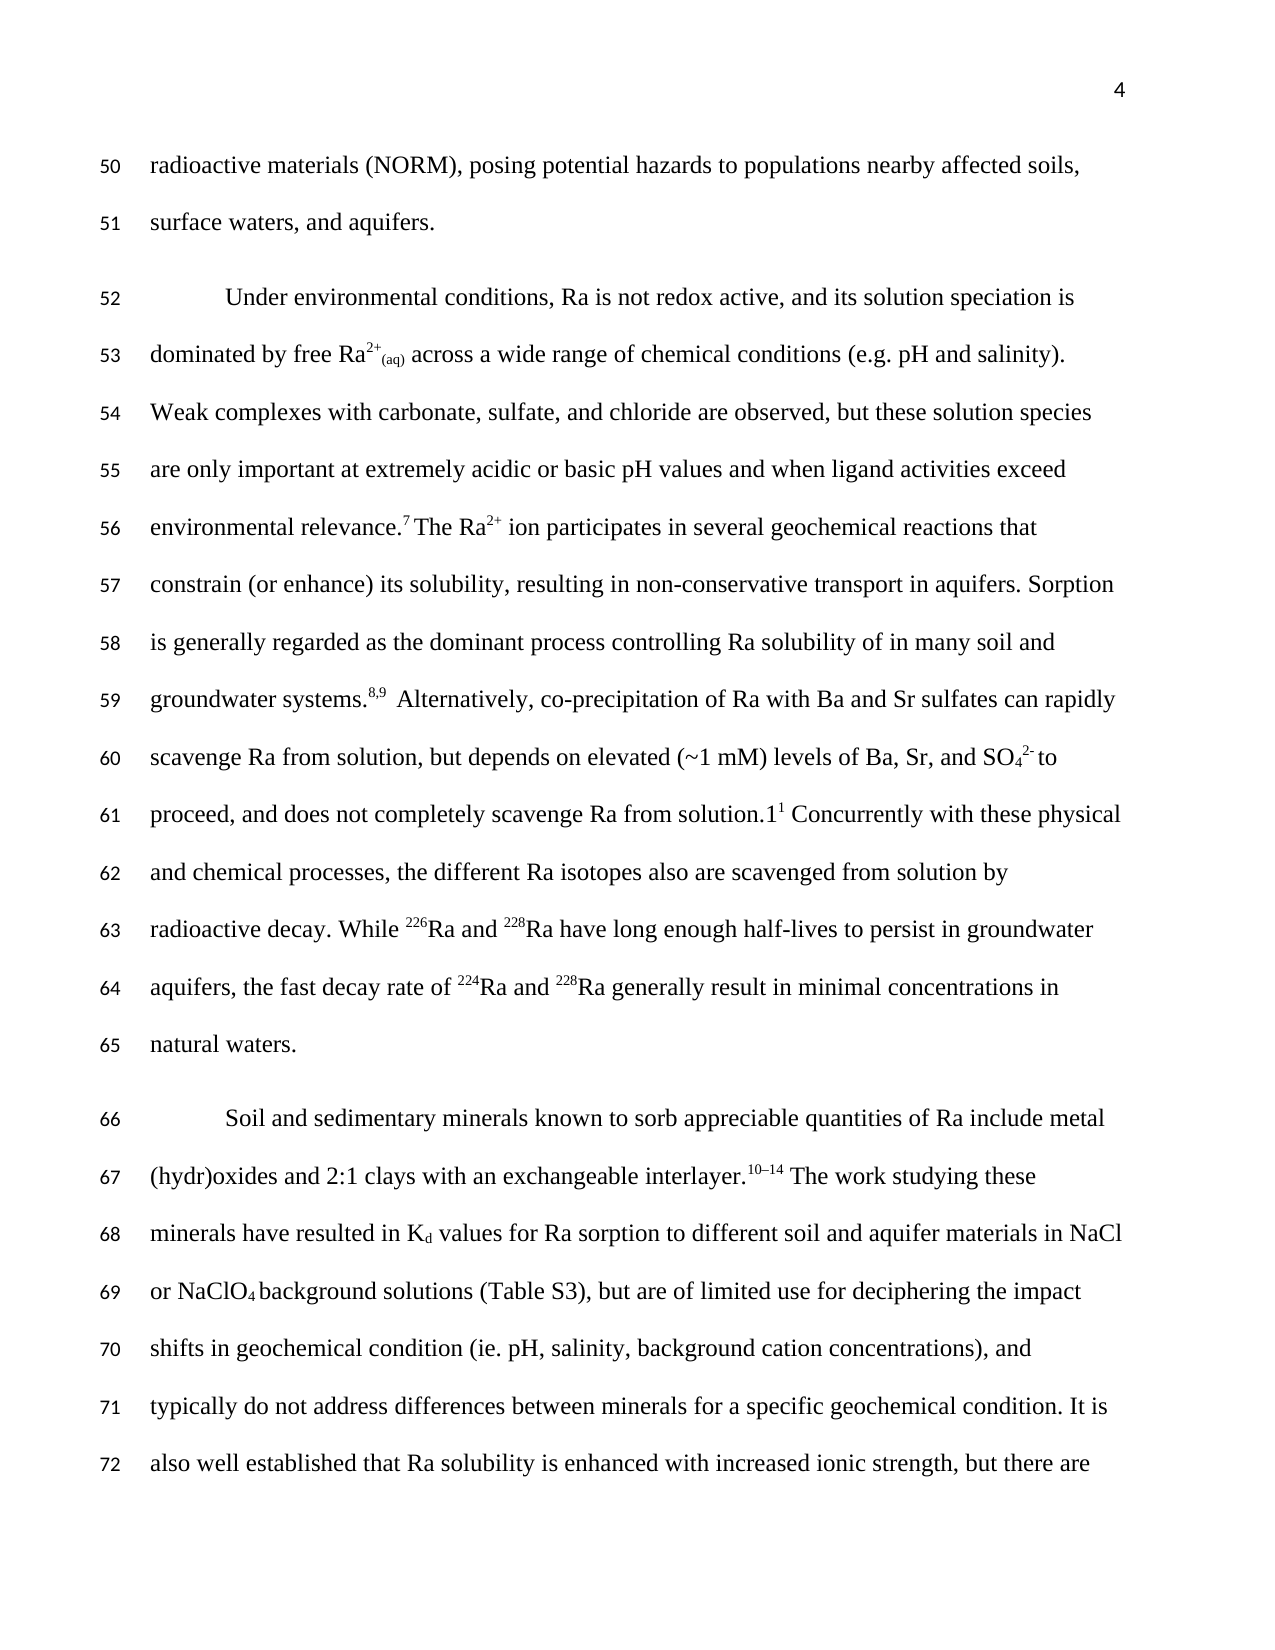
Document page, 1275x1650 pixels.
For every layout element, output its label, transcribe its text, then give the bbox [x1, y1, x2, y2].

text Under environmental conditions, Ra is not redox active, and its solution speciation is dominated by free Ra2+(aq) across a wide range of chemical conditions (e.g. pH and salinity). Weak complexes with carbonate, sulfate, and chloride are observed, but these solution species are only important at extremely acidic or basic pH values and when ligand activities exceed environmental relevance.7 The Ra2+ ion participates in several geochemical reactions that constrain (or enhance) its solubility, resulting in non-conservative transport in aquifers. Sorption is generally regarded as the dominant process controlling Ra solubility of in many soil and groundwater systems.8,9 Alternatively, co-precipitation of Ra with Ba and Sr sulfates can rapidly scavenge Ra from solution, but depends on elevated (~1 mM) levels of Ba, Sr, and SO42- to proceed, and does not completely scavenge Ra from solution.11 Concurrently with these physical and chemical processes, the different Ra isotopes also are scavenged from solution by radioactive decay. While 226Ra and 228Ra have long enough half-lives to persist in groundwater aquifers, the fast decay rate of 224Ra and 228Ra generally result in minimal concentrations in natural waters. [150, 282, 1125, 1058]
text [150, 150, 1125, 236]
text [150, 1103, 1125, 1477]
